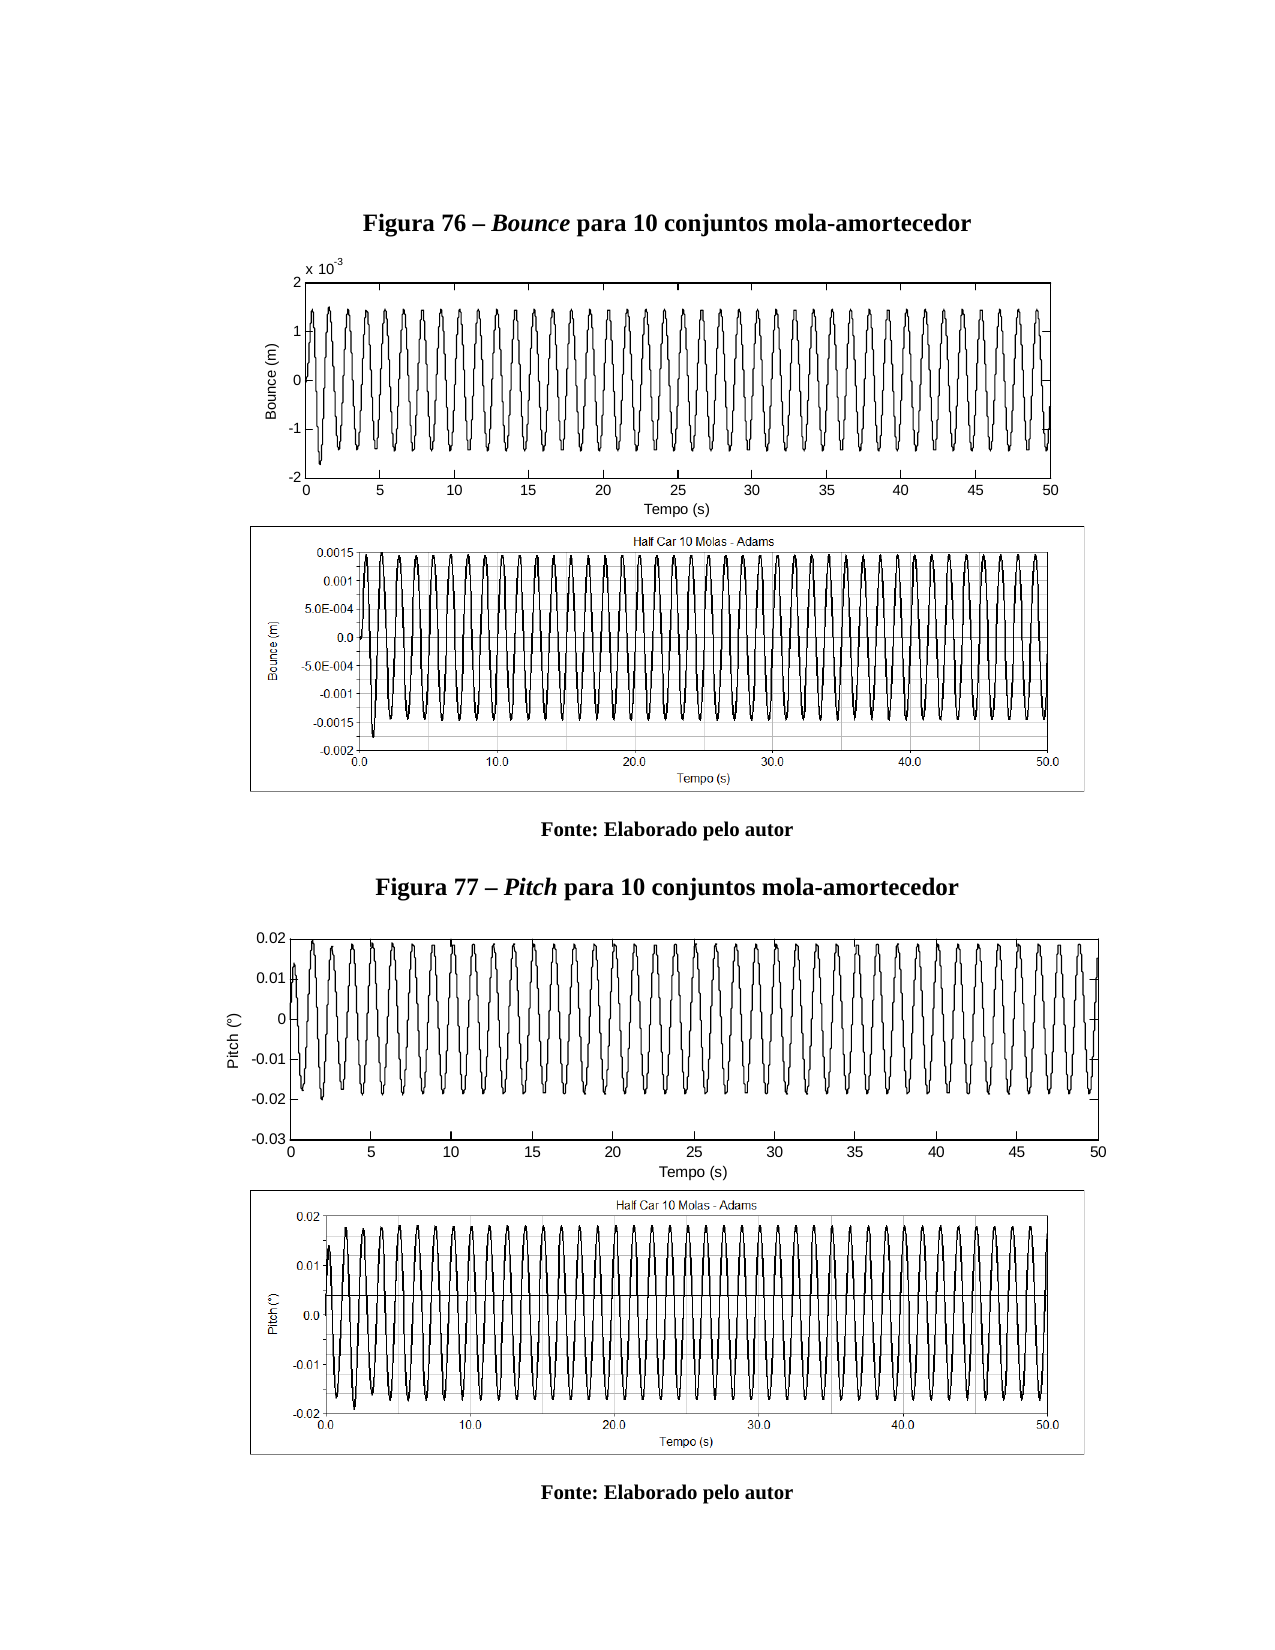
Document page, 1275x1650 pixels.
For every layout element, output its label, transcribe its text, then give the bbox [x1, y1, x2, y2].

picture [249, 1189, 1085, 1455]
picture [249, 525, 1085, 792]
text Fonte: Elaborado pelo autor [177, 817, 1157, 841]
text Fonte: Elaborado pelo autor [177, 1480, 1157, 1504]
text Figura 76 – Bounce para 10 conjuntos mola-amortecedor [177, 208, 1157, 237]
text Figura 77 – Pitch para 10 conjuntos mola-amortecedor [177, 872, 1157, 901]
